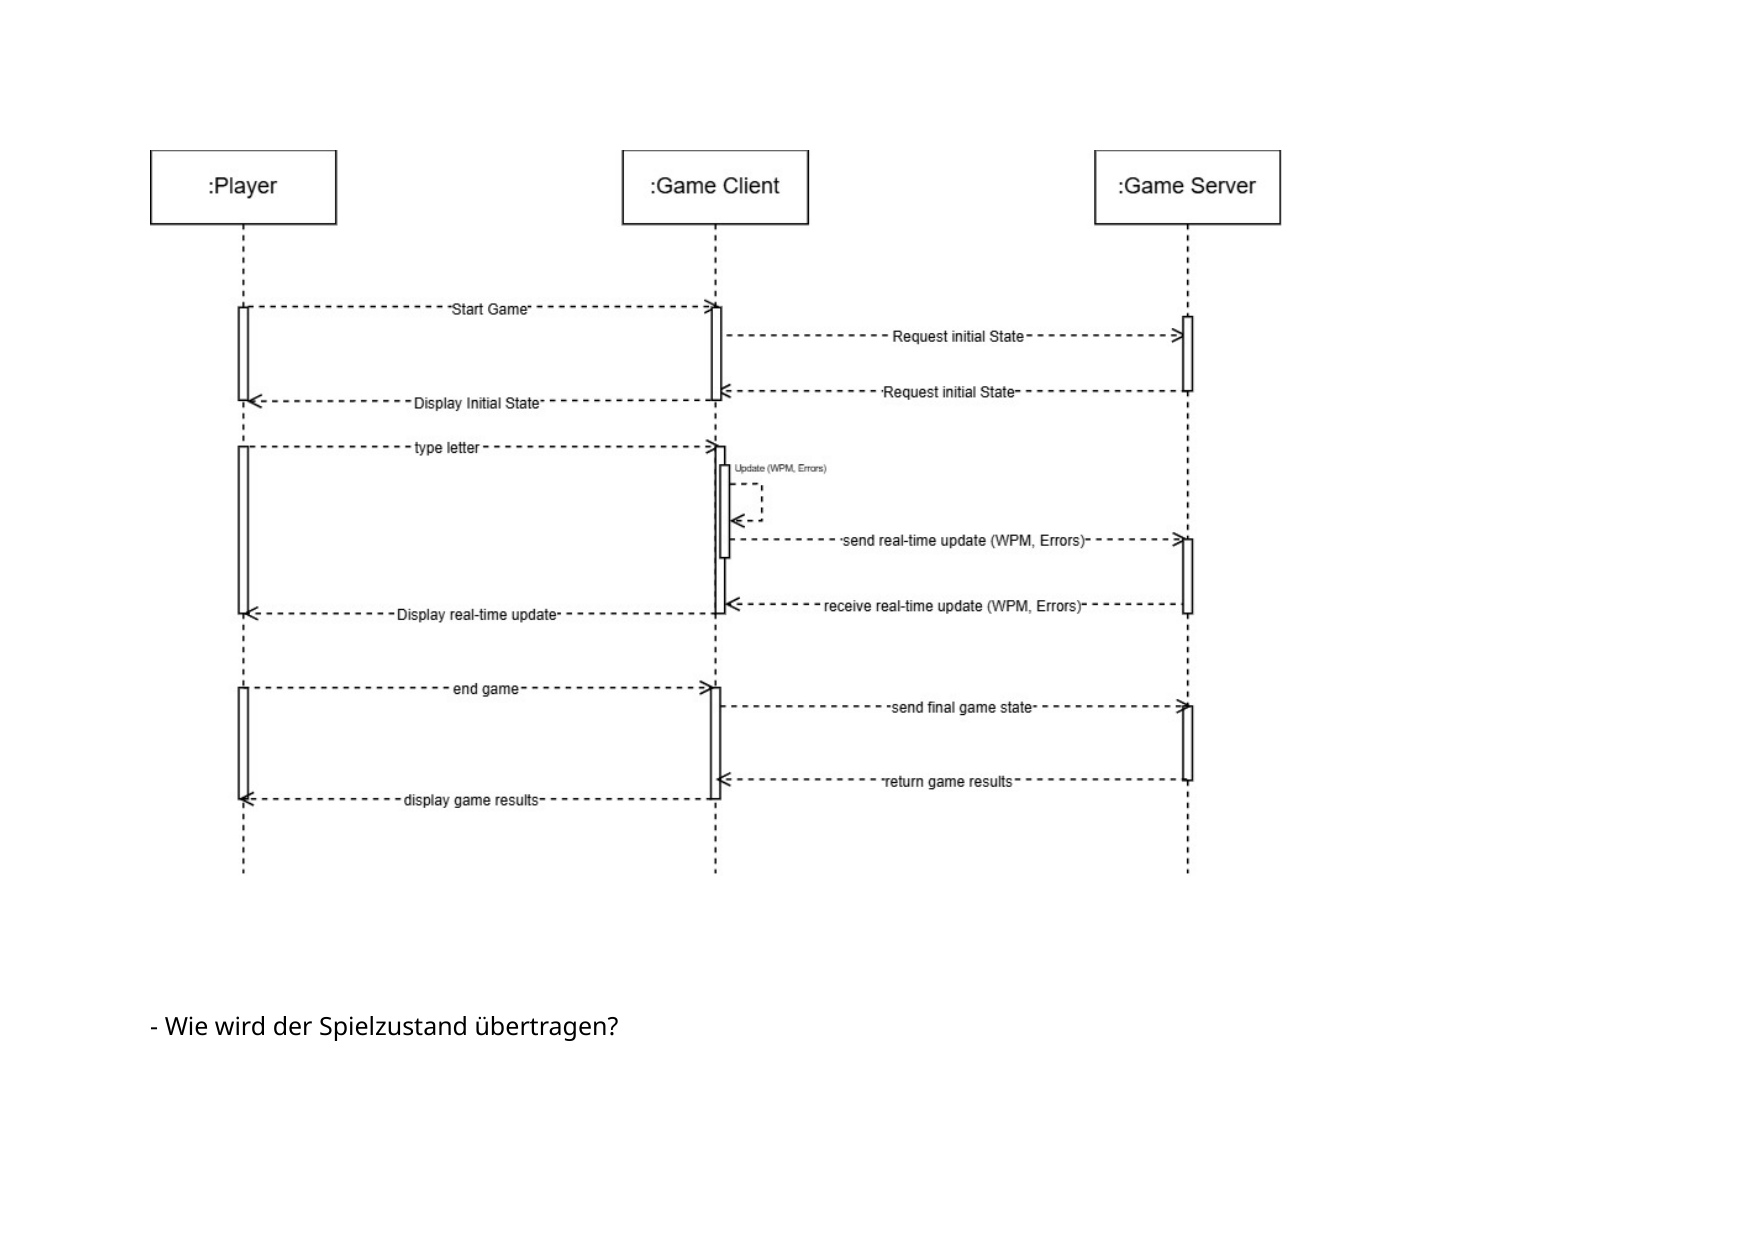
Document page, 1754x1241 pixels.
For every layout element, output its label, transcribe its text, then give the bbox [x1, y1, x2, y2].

picture [150, 150, 1282, 876]
text - Wie wird der Spielzustand übertragen? [150, 1009, 1604, 1043]
